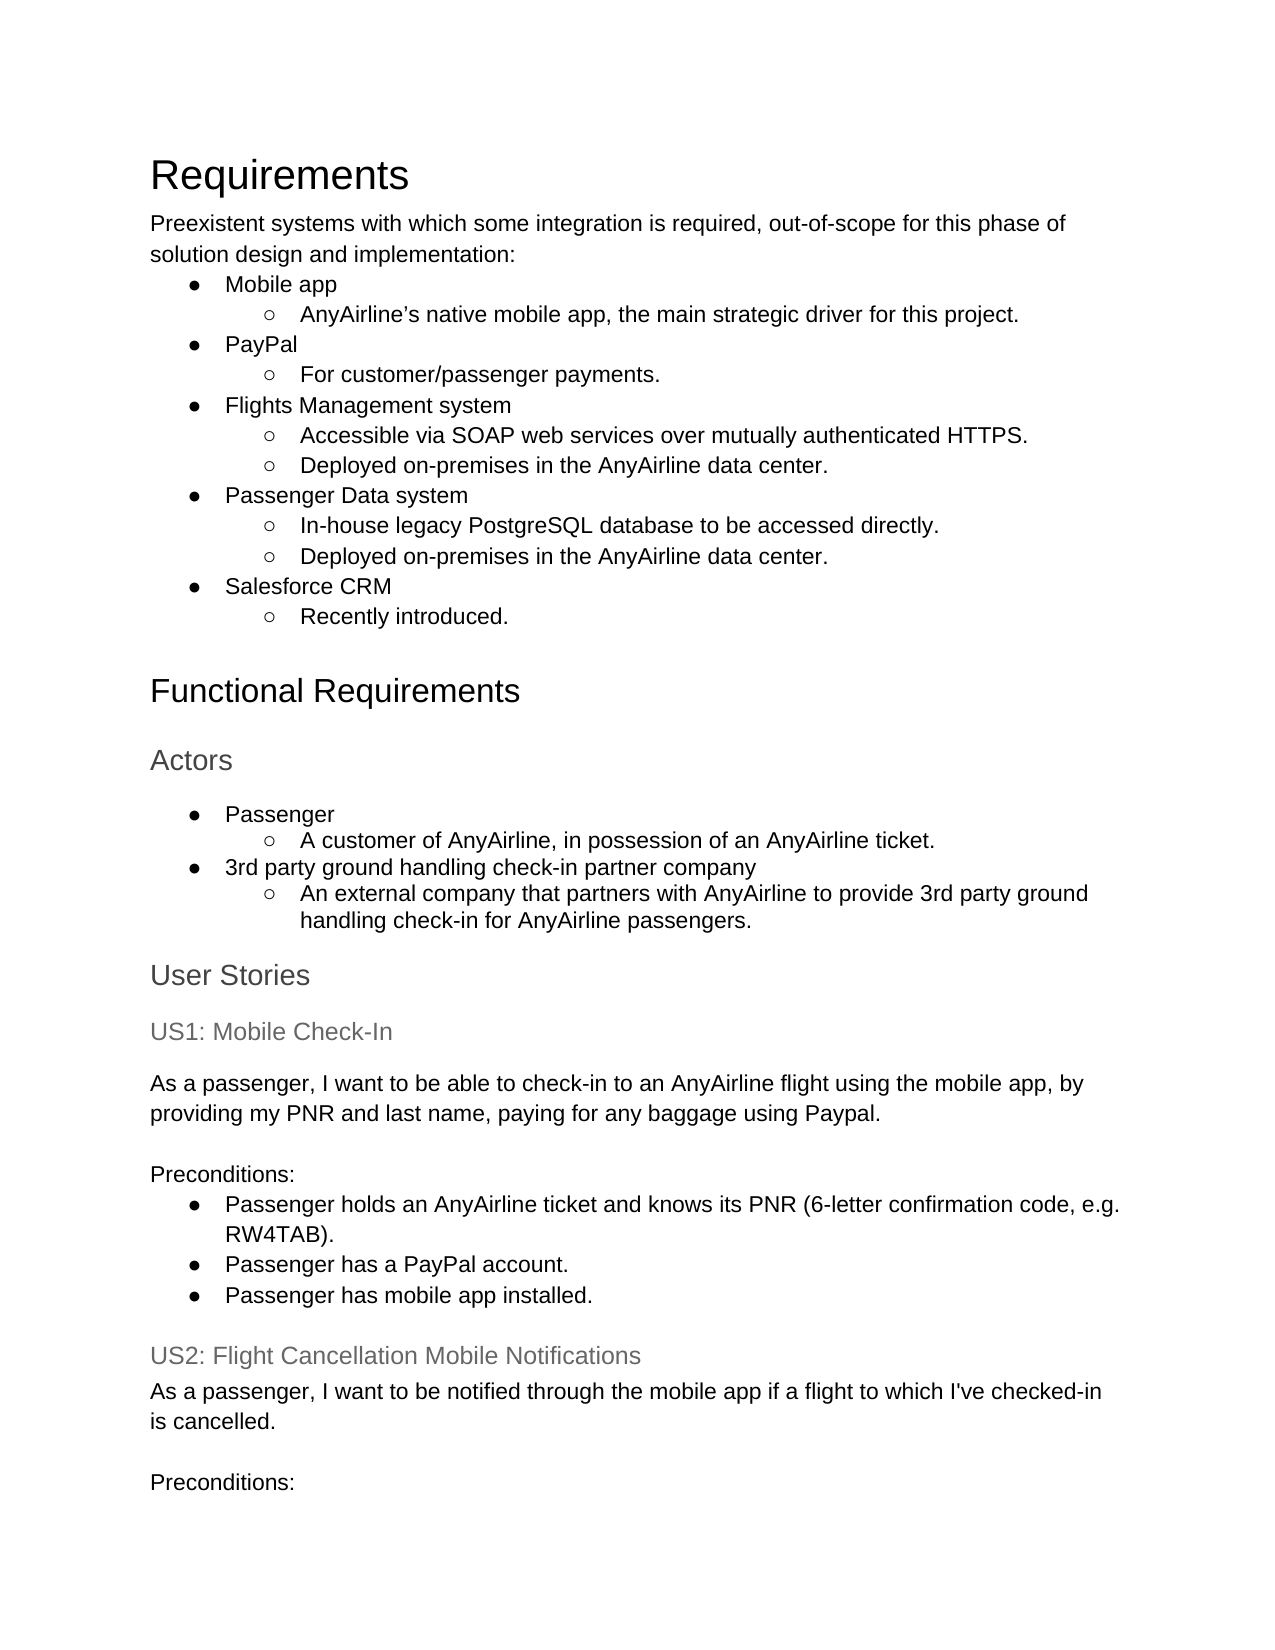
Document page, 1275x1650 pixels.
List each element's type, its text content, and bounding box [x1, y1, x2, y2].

list Deployed on-premises in the AnyAirline data center. [262, 543, 1125, 569]
list Passenger holds an AnyAirline ticket and knows its PNR (6-letter confirmation code, e.g. RW4TAB). [187, 1191, 1125, 1248]
subtitle Actors [150, 743, 1125, 776]
subtitle Requirements [150, 150, 1125, 198]
list Passenger [187, 801, 1125, 827]
subtitle Functional Requirements [150, 671, 1125, 709]
text As a passenger, I want to be notified through the mobile app if a flight to which I've checked-in is cancelled. [150, 1378, 1125, 1435]
text Preexistent systems with which some integration is required, out-of-scope for this phase of solution design and implementation: [150, 210, 1125, 267]
list Salesforce CRM [187, 573, 1125, 599]
list Flights Management system [187, 392, 1125, 418]
list A customer of AnyAirline, in possession of an AnyAirline ticket. [262, 827, 1125, 854]
text Preconditions: [150, 1469, 1125, 1495]
subtitle User Stories [150, 958, 1125, 991]
list An external company that partners with AnyAirline to provide 3rd party ground handling check-in for AnyAirline passengers. [262, 880, 1125, 933]
list Passenger has a PayPal account. [187, 1251, 1125, 1278]
list PayPal [187, 331, 1125, 358]
list 3rd party ground handling check-in partner company [187, 854, 1125, 880]
list Mobile app [187, 271, 1125, 297]
text Preconditions: [150, 1161, 1125, 1187]
subtitle US1: Mobile Check-In [150, 1016, 1125, 1045]
list Passenger has mobile app installed. [187, 1282, 1125, 1308]
subtitle US2: Flight Cancellation Mobile Notifications [150, 1341, 1125, 1370]
list In-house legacy PostgreSQL database to be accessed directly. [262, 512, 1125, 539]
list Accessible via SOAP web services over mutually authenticated HTTPS. [262, 422, 1125, 448]
list AnyAirline’s native mobile app, the main strategic driver for this project. [262, 301, 1125, 327]
list For customer/passenger payments. [262, 361, 1125, 388]
text As a passenger, I want to be able to check-in to an AnyAirline flight using the mobile app, by providing my PNR and last name, paying for any baggage using Paypal. [150, 1070, 1125, 1127]
list Deployed on-premises in the AnyAirline data center. [262, 452, 1125, 478]
list Recently introduced. [262, 603, 1125, 629]
list Passenger Data system [187, 482, 1125, 509]
